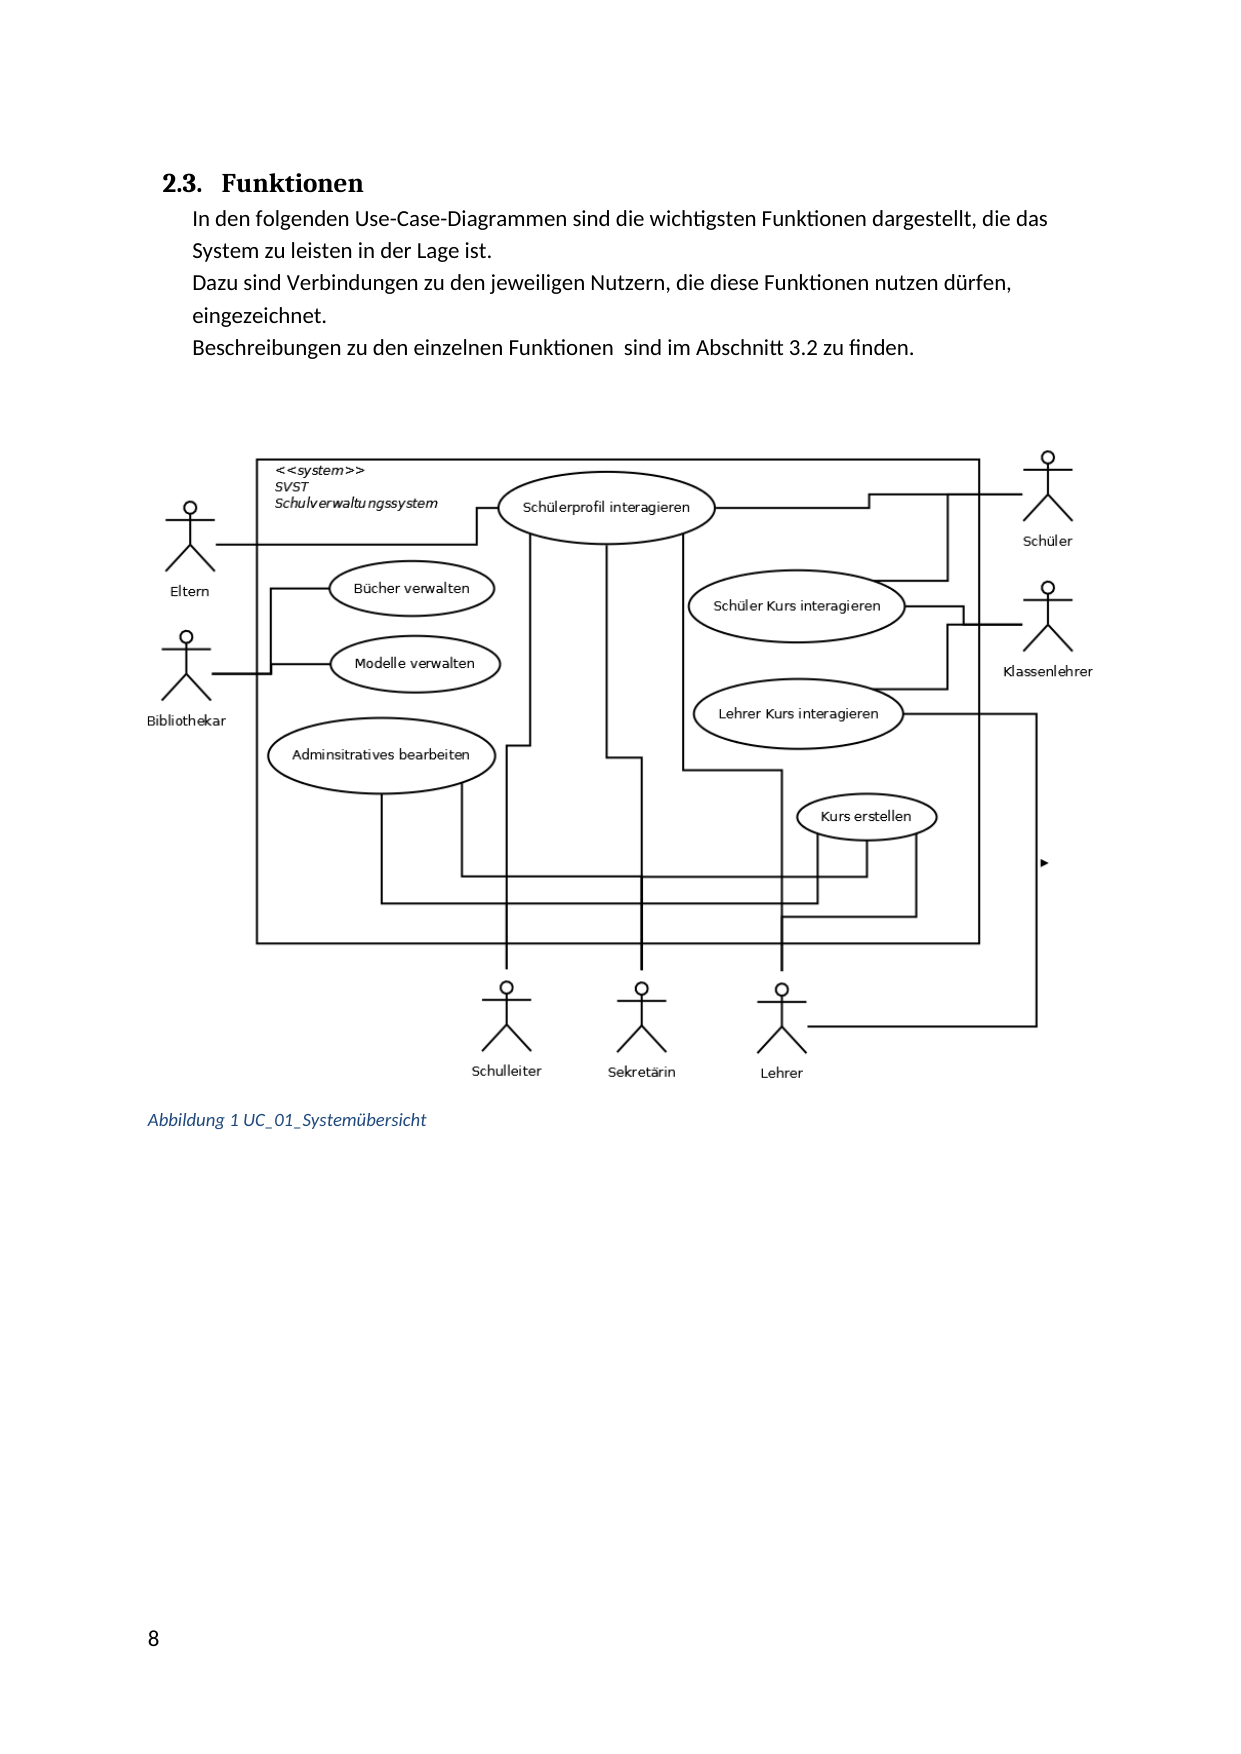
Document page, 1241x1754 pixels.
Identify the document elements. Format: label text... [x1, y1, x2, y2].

text In den folgenden Use-Case-Diagrammen sind die wichtigsten Funktionen dargestellt, die das System zu leisten in der Lage ist. [192, 204, 1093, 264]
text Beschreibungen zu den einzelnen Funktionen sind im Abschnitt 3.2 zu finden. [192, 333, 1093, 361]
text Dazu sind Verbindungen zu den jeweiligen Nutzern, die diese Funktionen nutzen dürfen, eingezeichnet. [192, 268, 1093, 329]
picture [147, 438, 1093, 1084]
subtitle Funktionen [162, 168, 1093, 199]
